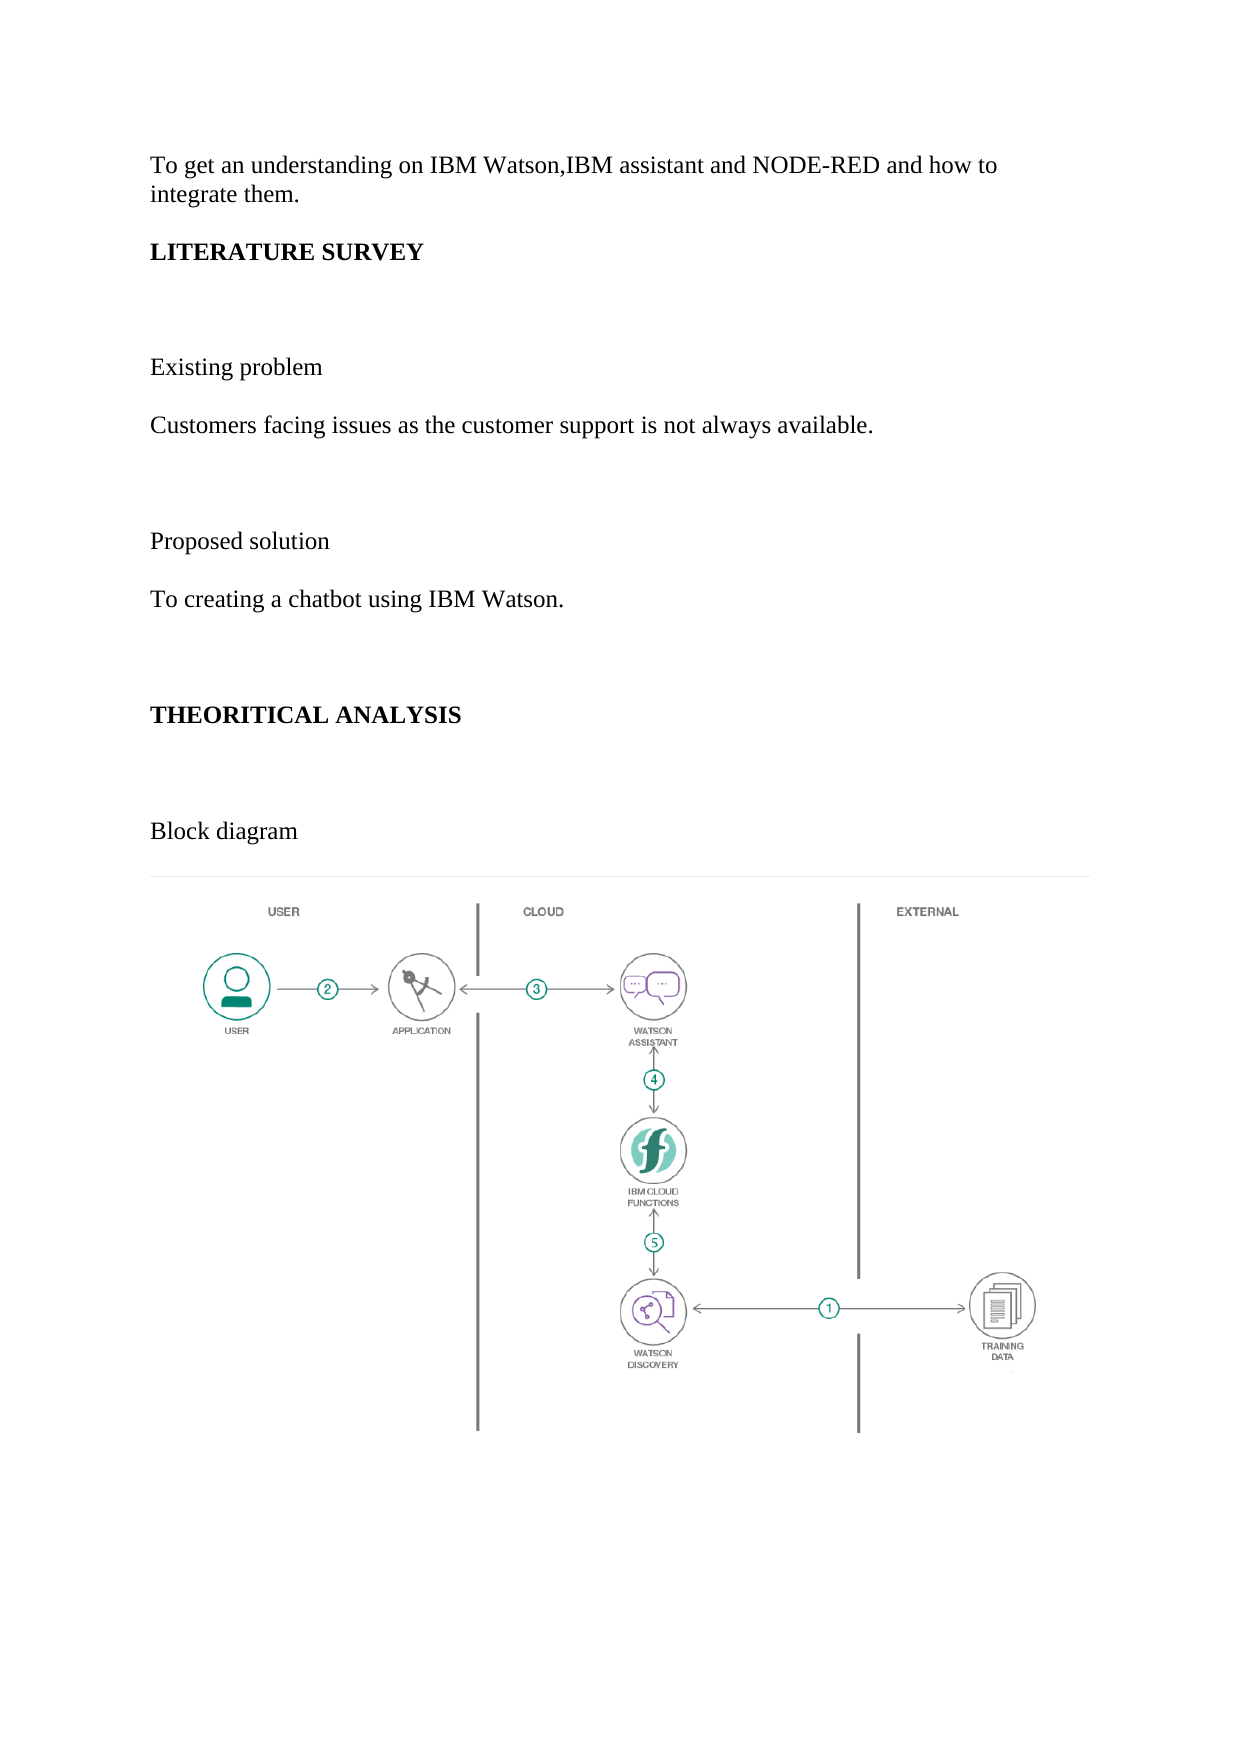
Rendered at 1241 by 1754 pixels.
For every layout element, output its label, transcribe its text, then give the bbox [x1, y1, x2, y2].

text To creating a chatbot using IBM Watson. [150, 584, 1090, 613]
text To get an understanding on IBM Watson,IBM assistant and NODE-RED and how to integrate them. [150, 150, 1090, 207]
text Proposed solution [150, 526, 1090, 555]
text Customers facing issues as the customer support is not always available. [150, 410, 1090, 439]
text Block diagram [150, 816, 1090, 844]
text LITERATURE SURVEY [150, 237, 1090, 265]
text THEORITICAL ANALYSIS [150, 700, 1090, 729]
picture [150, 873, 1091, 1446]
text Existing problem [150, 352, 1090, 381]
